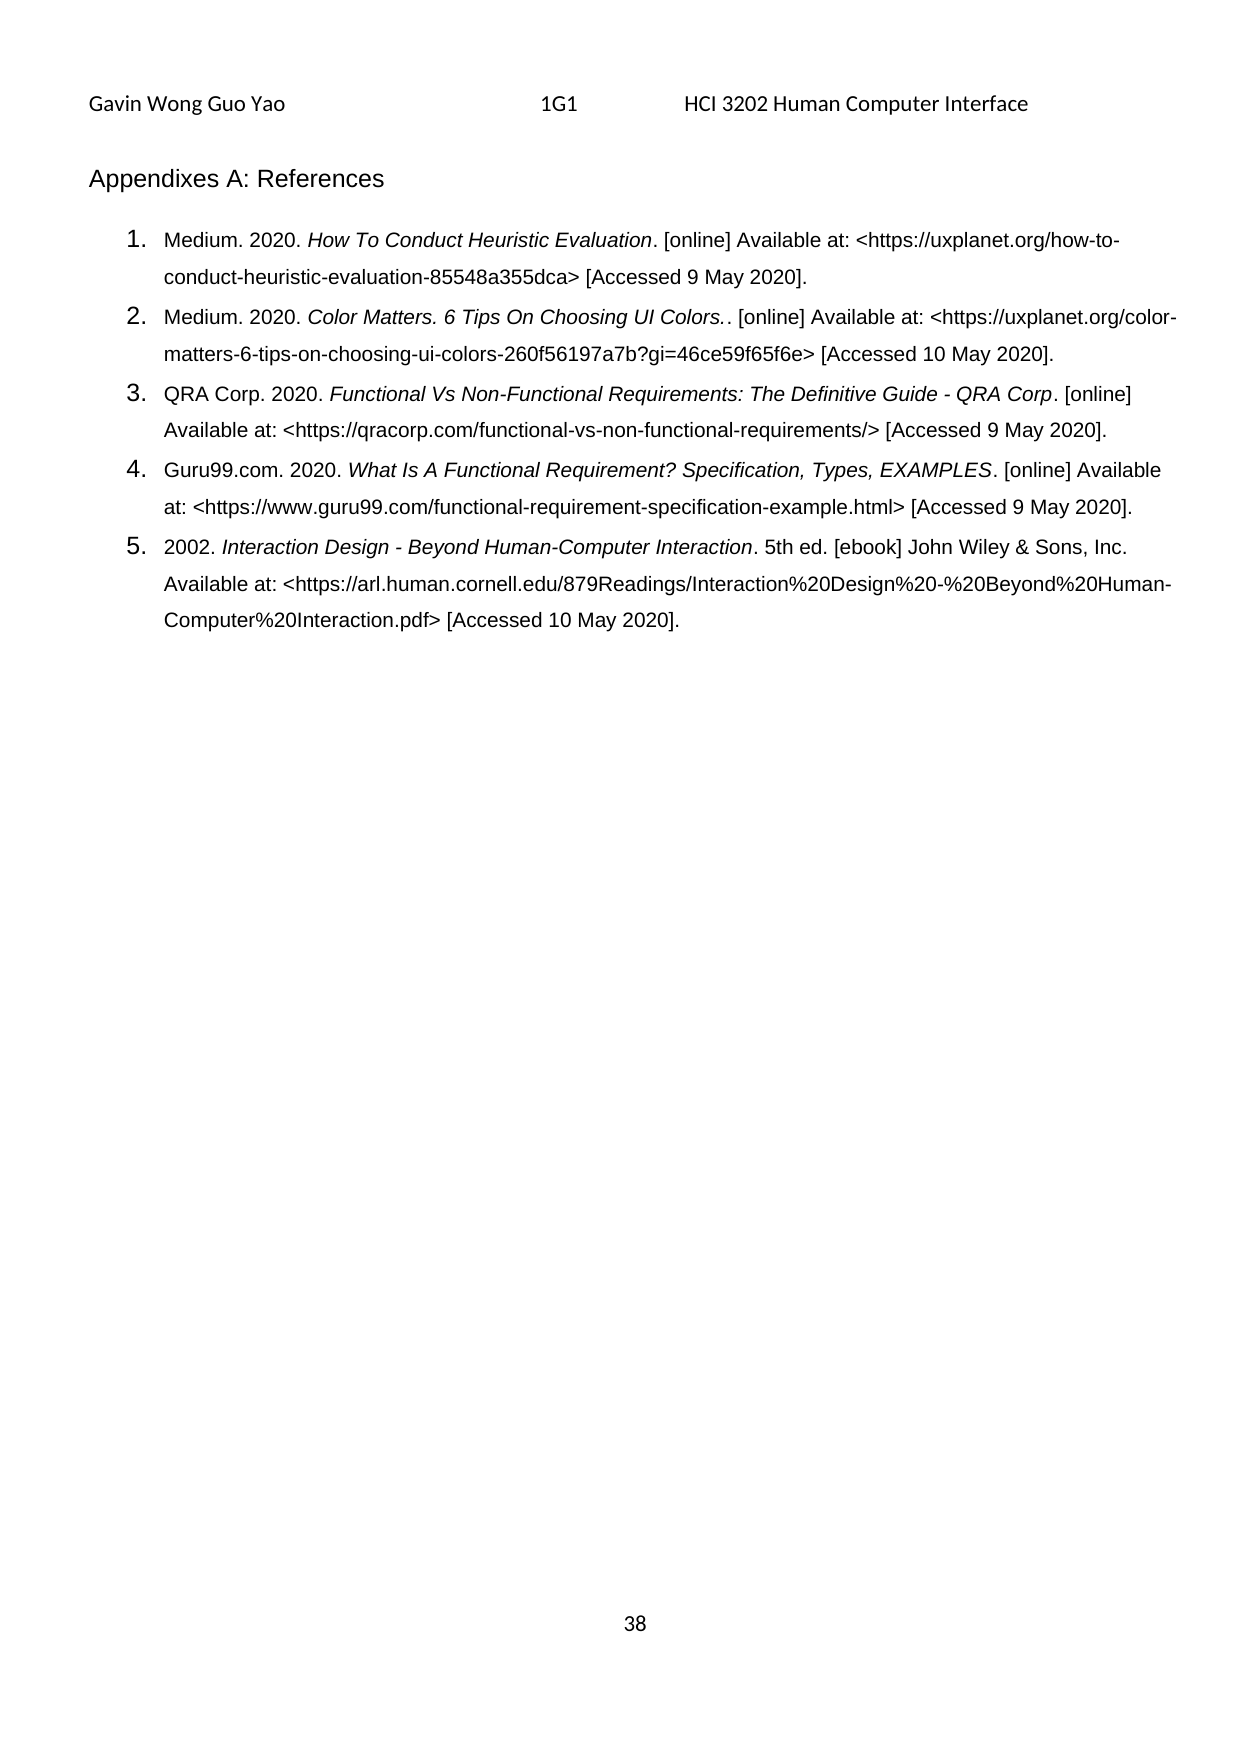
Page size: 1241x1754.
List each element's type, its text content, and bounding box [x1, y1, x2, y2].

list QRA Corp. 2020. Functional Vs Non-Functional Requirements: The Definitive Guide - QRA Corp. [online] Available at: <https://qracorp.com/functional-vs-non-functional-requirements/> [Accessed 9 May 2020]. [126, 377, 1181, 442]
text Appendixes A: References [89, 164, 1181, 193]
list 2002. Interaction Design - Beyond Human-Computer Interaction. 5th ed. [ebook] John Wiley & Sons, Inc. Available at: <https://arl.human.cornell.edu/879Readings/Interaction%20Design%20-%20Beyond%20Human-Computer%20Interaction.pdf> [Accessed 10 May 2020]. [126, 531, 1181, 631]
list Medium. 2020. Color Matters. 6 Tips On Choosing UI Colors.. [online] Available at: <https://uxplanet.org/color-matters-6-tips-on-choosing-ui-colors-260f56197a7b?gi=46ce59f65f6e> [Accessed 10 May 2020]. [126, 301, 1181, 366]
list Guru99.com. 2020. What Is A Functional Requirement? Specification, Types, EXAMPLES. [online] Available at: <https://www.guru99.com/functional-requirement-specification-example.html> [Accessed 9 May 2020]. [126, 454, 1181, 519]
list Medium. 2020. How To Conduct Heuristic Evaluation. [online] Available at: <https://uxplanet.org/how-to-conduct-heuristic-evaluation-85548a355dca> [Accessed 9 May 2020]. [126, 224, 1181, 289]
